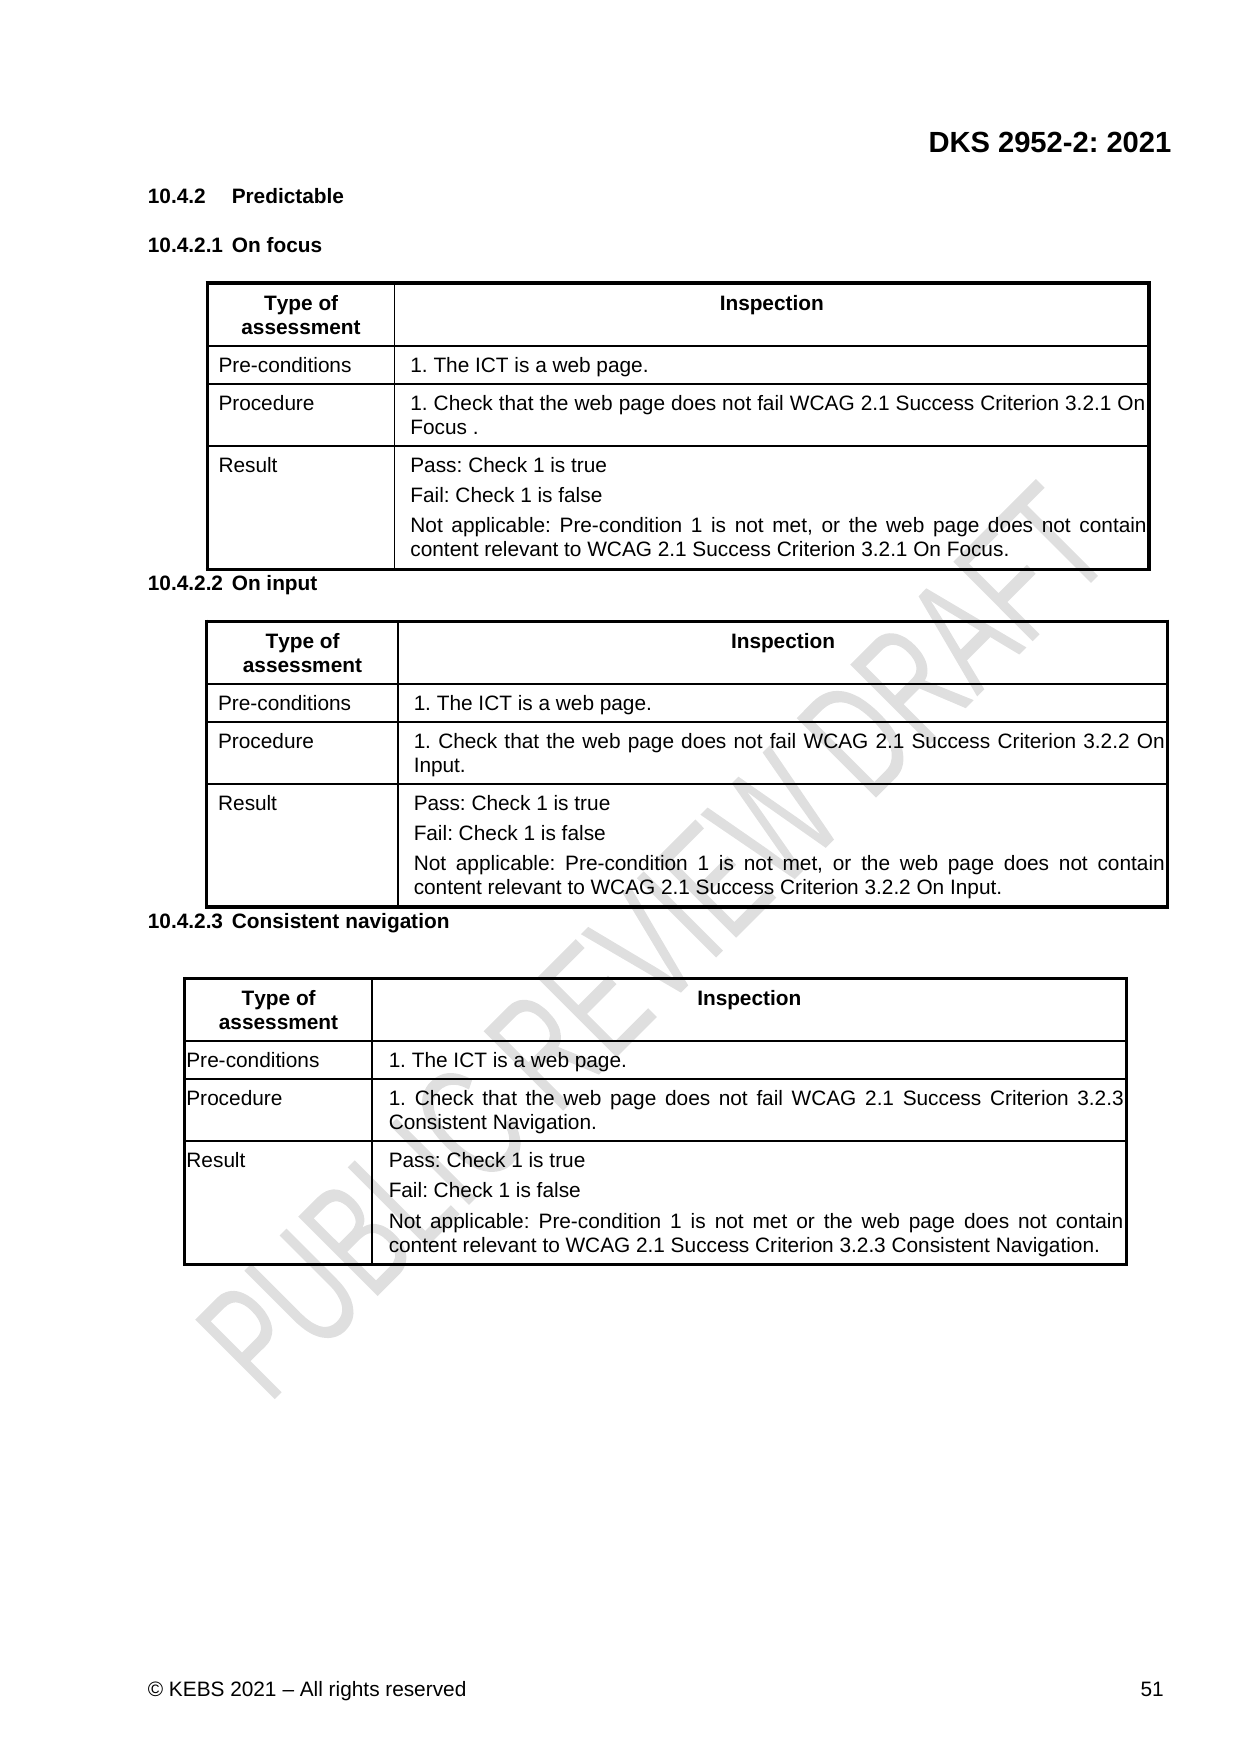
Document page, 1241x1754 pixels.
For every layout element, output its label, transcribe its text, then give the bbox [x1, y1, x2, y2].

table_cell Procedure [186, 1080, 371, 1140]
table_header Type of assessment [209, 285, 394, 345]
table_cell 1. The ICT is a web page. [399, 685, 1166, 721]
table_cell 1. The ICT is a web page. [373, 1042, 1125, 1078]
table_cell Result [186, 1142, 371, 1263]
table_cell Pre-conditions [208, 685, 397, 721]
table_cell Result [209, 447, 394, 567]
table_cell Pass: Check 1 is true Fail: Check 1 is false Not applicable: Pre-condition 1 is not met, or the web page does not contain content relevant to WCAG 2.1 Success Criterion 3.2.1 On Focus. [395, 447, 1147, 567]
table_cell 1. Check that the web page does not fail WCAG 2.1 Success Criterion 3.2.1 On Focus . [395, 385, 1147, 445]
table_header Inspection [373, 980, 1125, 1040]
text 10.4.2.1 On focus [148, 232, 1163, 256]
table_cell Result [208, 785, 397, 905]
table_cell Pre-conditions [209, 347, 394, 383]
table_cell Procedure [209, 385, 394, 445]
table_header Type of assessment [186, 980, 371, 1040]
text 10.4.2.2 On input [148, 571, 1163, 594]
table_cell 1. Check that the web page does not fail WCAG 2.1 Success Criterion 3.2.2 On Input. [399, 723, 1166, 783]
text 10.4.2 Predictable [148, 183, 1163, 207]
table_cell Pre-conditions [186, 1042, 371, 1078]
table_cell Pass: Check 1 is true Fail: Check 1 is false Not applicable: Pre-condition 1 is not met or the web page does not contain content relevant to WCAG 2.1 Success Criterion 3.2.3 Consistent Navigation. [373, 1142, 1125, 1263]
table_cell Pass: Check 1 is true Fail: Check 1 is false Not applicable: Pre-condition 1 is not met, or the web page does not contain content relevant to WCAG 2.1 Success Criterion 3.2.2 On Input. [399, 785, 1166, 905]
text 10.4.2.3 Consistent navigation [148, 908, 1163, 932]
table_cell 1. Check that the web page does not fail WCAG 2.1 Success Criterion 3.2.3 Consistent Navigation. [373, 1080, 1125, 1140]
table_header Inspection [395, 285, 1147, 345]
table_cell Procedure [208, 723, 397, 783]
table_cell 1. The ICT is a web page. [395, 347, 1147, 383]
table_header Inspection [399, 623, 1166, 683]
table_header Type of assessment [208, 623, 397, 683]
